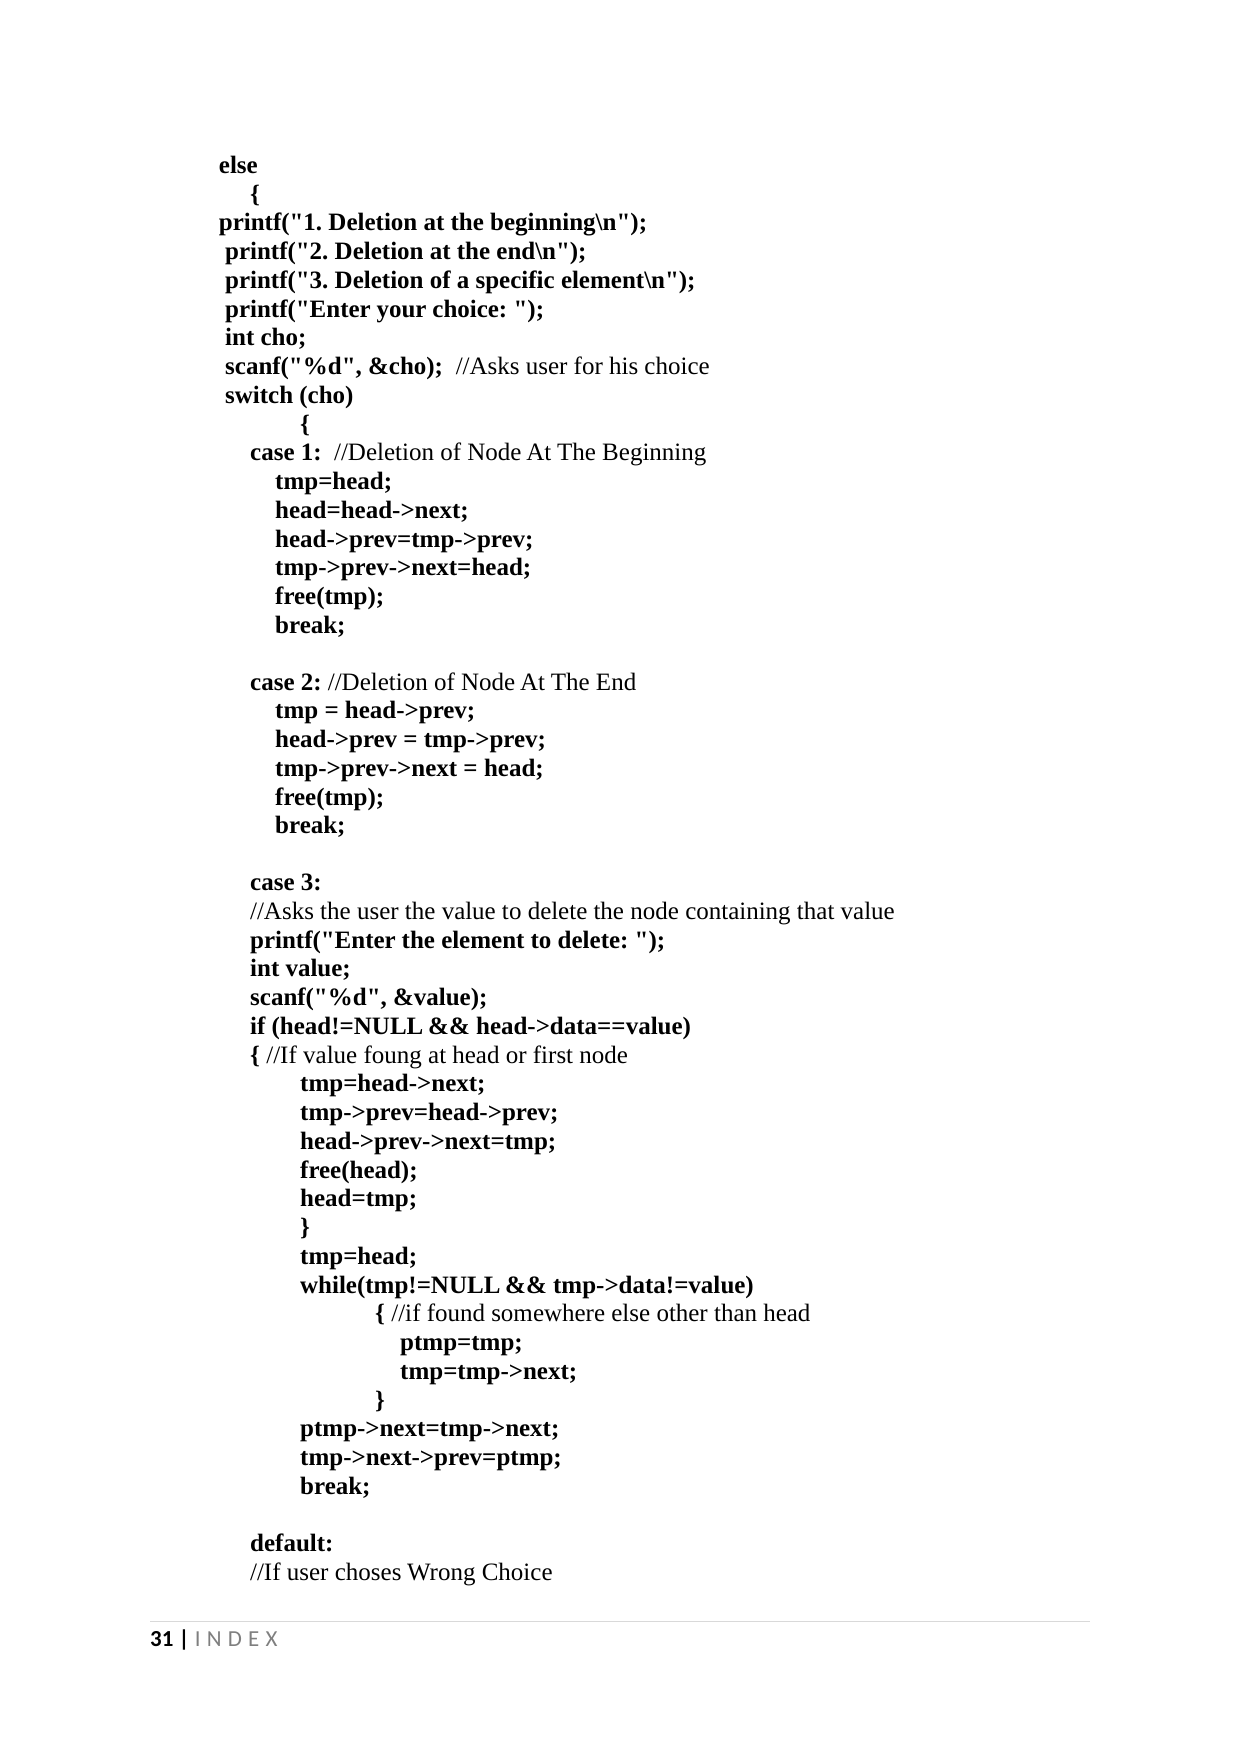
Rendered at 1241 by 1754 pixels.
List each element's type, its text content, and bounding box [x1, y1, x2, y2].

text } [150, 1212, 1090, 1241]
text tmp->next->prev=ptmp; [150, 1442, 1090, 1471]
text //If user choses Wrong Choice [150, 1557, 1090, 1585]
text if (head!=NULL && head->data==value) [150, 1011, 1090, 1040]
text int cho; [150, 322, 1090, 351]
text tmp=head; [150, 466, 1090, 495]
text tmp->prev=head->prev; [150, 1097, 1090, 1126]
text break; [150, 811, 1090, 839]
text tmp=head->next; [150, 1068, 1090, 1097]
text //Asks the user the value to delete the node containing that value [150, 896, 1090, 925]
text { [150, 409, 1090, 437]
text head=tmp; [150, 1183, 1090, 1212]
text break; [150, 610, 1090, 639]
text case 1: //Deletion of Node At The Beginning [150, 437, 1090, 466]
text head->prev=tmp->prev; [150, 524, 1090, 552]
text { //If value foung at head or first node [150, 1040, 1090, 1068]
text scanf("%d", &value); [150, 982, 1090, 1011]
text scanf("%d", &cho); //Asks user for his choice [150, 351, 1090, 380]
text printf("Enter the element to delete: "); [150, 925, 1090, 953]
text head->prev->next=tmp; [150, 1126, 1090, 1155]
text ptmp=tmp; [150, 1327, 1090, 1356]
text default: [150, 1528, 1090, 1557]
text { //if found somewhere else other than head [150, 1298, 1090, 1327]
text tmp->prev->next = head; [150, 753, 1090, 782]
text free(head); [150, 1155, 1090, 1183]
text printf("3. Deletion of a specific element\n"); [150, 265, 1090, 294]
text ptmp->next=tmp->next; [150, 1413, 1090, 1442]
text { [150, 179, 1090, 207]
text printf("1. Deletion at the beginning\n"); [150, 207, 1090, 236]
text switch (cho) [150, 380, 1090, 409]
text else [150, 150, 1090, 179]
text break; [150, 1471, 1090, 1500]
text head=head->next; [150, 495, 1090, 524]
text tmp = head->prev; [150, 696, 1090, 724]
text printf("Enter your choice: "); [150, 294, 1090, 322]
text free(tmp); [150, 782, 1090, 811]
text printf("2. Deletion at the end\n"); [150, 236, 1090, 265]
text } [150, 1385, 1090, 1413]
text int value; [150, 953, 1090, 982]
text tmp=tmp->next; [150, 1356, 1090, 1385]
text tmp=head; [150, 1241, 1090, 1270]
text case 3: [150, 867, 1090, 896]
text while(tmp!=NULL && tmp->data!=value) [150, 1270, 1090, 1298]
text case 2: //Deletion of Node At The End [150, 667, 1090, 696]
text tmp->prev->next=head; [150, 552, 1090, 581]
text free(tmp); [150, 581, 1090, 610]
text head->prev = tmp->prev; [150, 724, 1090, 753]
